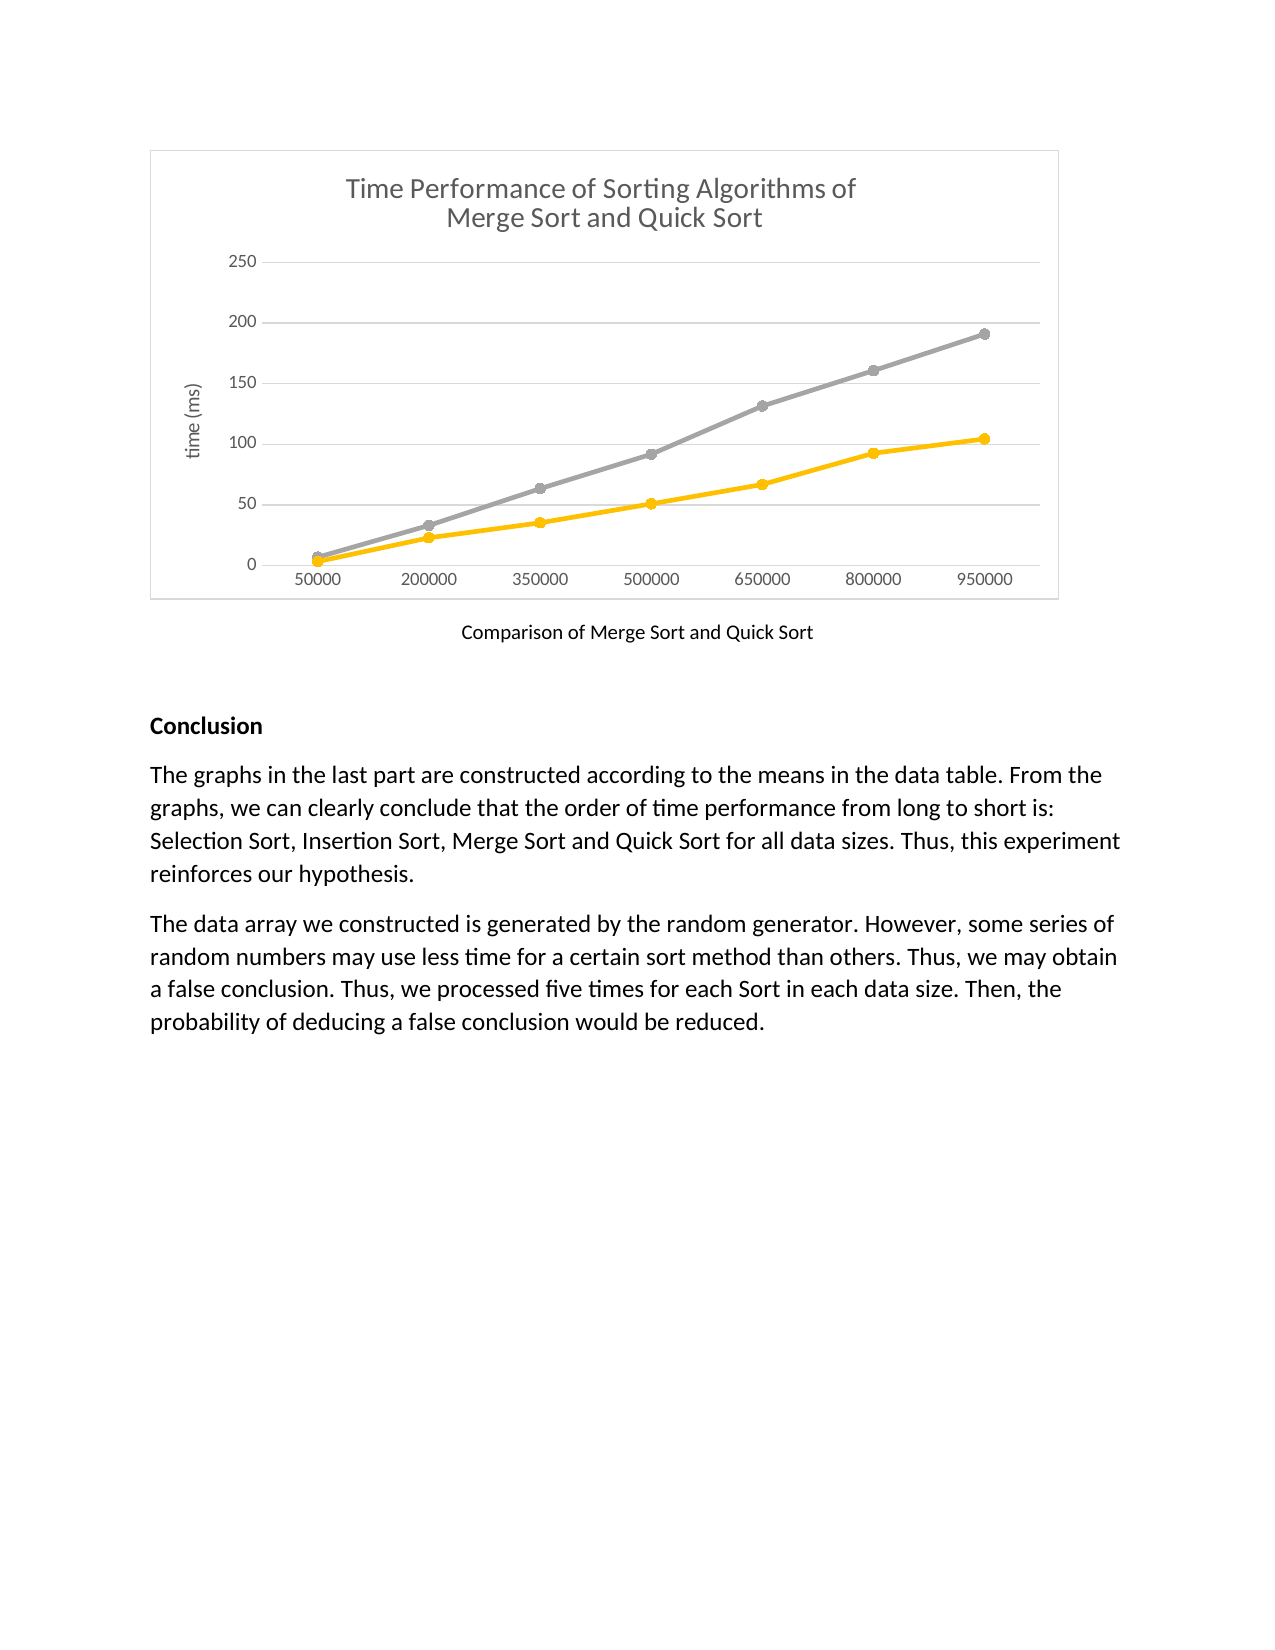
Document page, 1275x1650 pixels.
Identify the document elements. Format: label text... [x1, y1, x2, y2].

text Comparison of Merge Sort and Quick Sort [150, 619, 1125, 644]
text The graphs in the last part are constructed according to the means in the data table. From the graphs, we can clearly conclude that the order of time performance from long to short is: Selection Sort, Insertion Sort, Merge Sort and Quick Sort for all data sizes. Thus, this experiment reinforces our hypothesis. [150, 759, 1125, 889]
text Conclusion [150, 710, 1125, 740]
text The data array we constructed is generated by the random generator. However, some series of random numbers may use less time for a certain sort method than others. Thus, we may obtain a false conclusion. Thus, we processed five times for each Sort in each data size. Then, the probability of deducing a false conclusion would be reduced. [150, 908, 1125, 1037]
